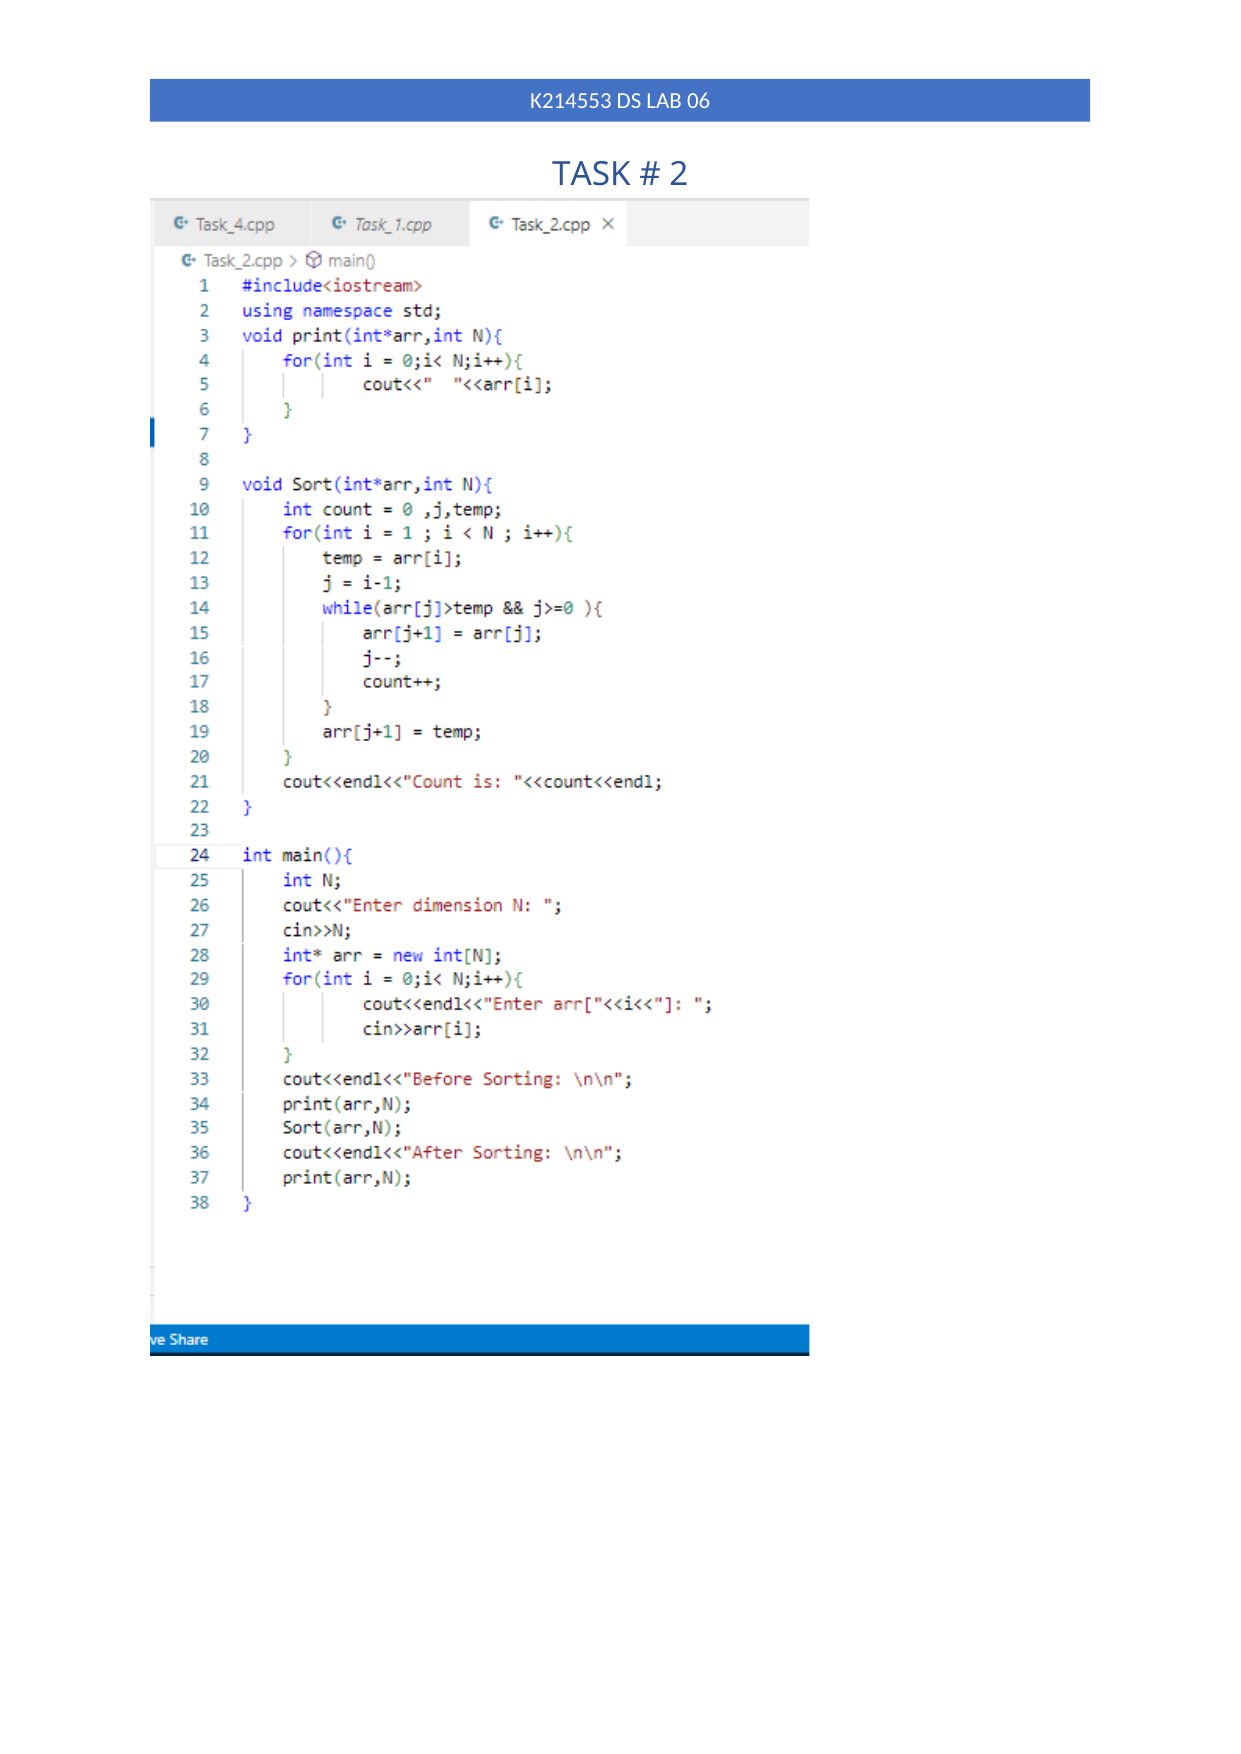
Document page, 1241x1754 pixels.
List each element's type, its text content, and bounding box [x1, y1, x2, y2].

picture [150, 198, 810, 1356]
subtitle TASK # 2 [150, 150, 1090, 195]
